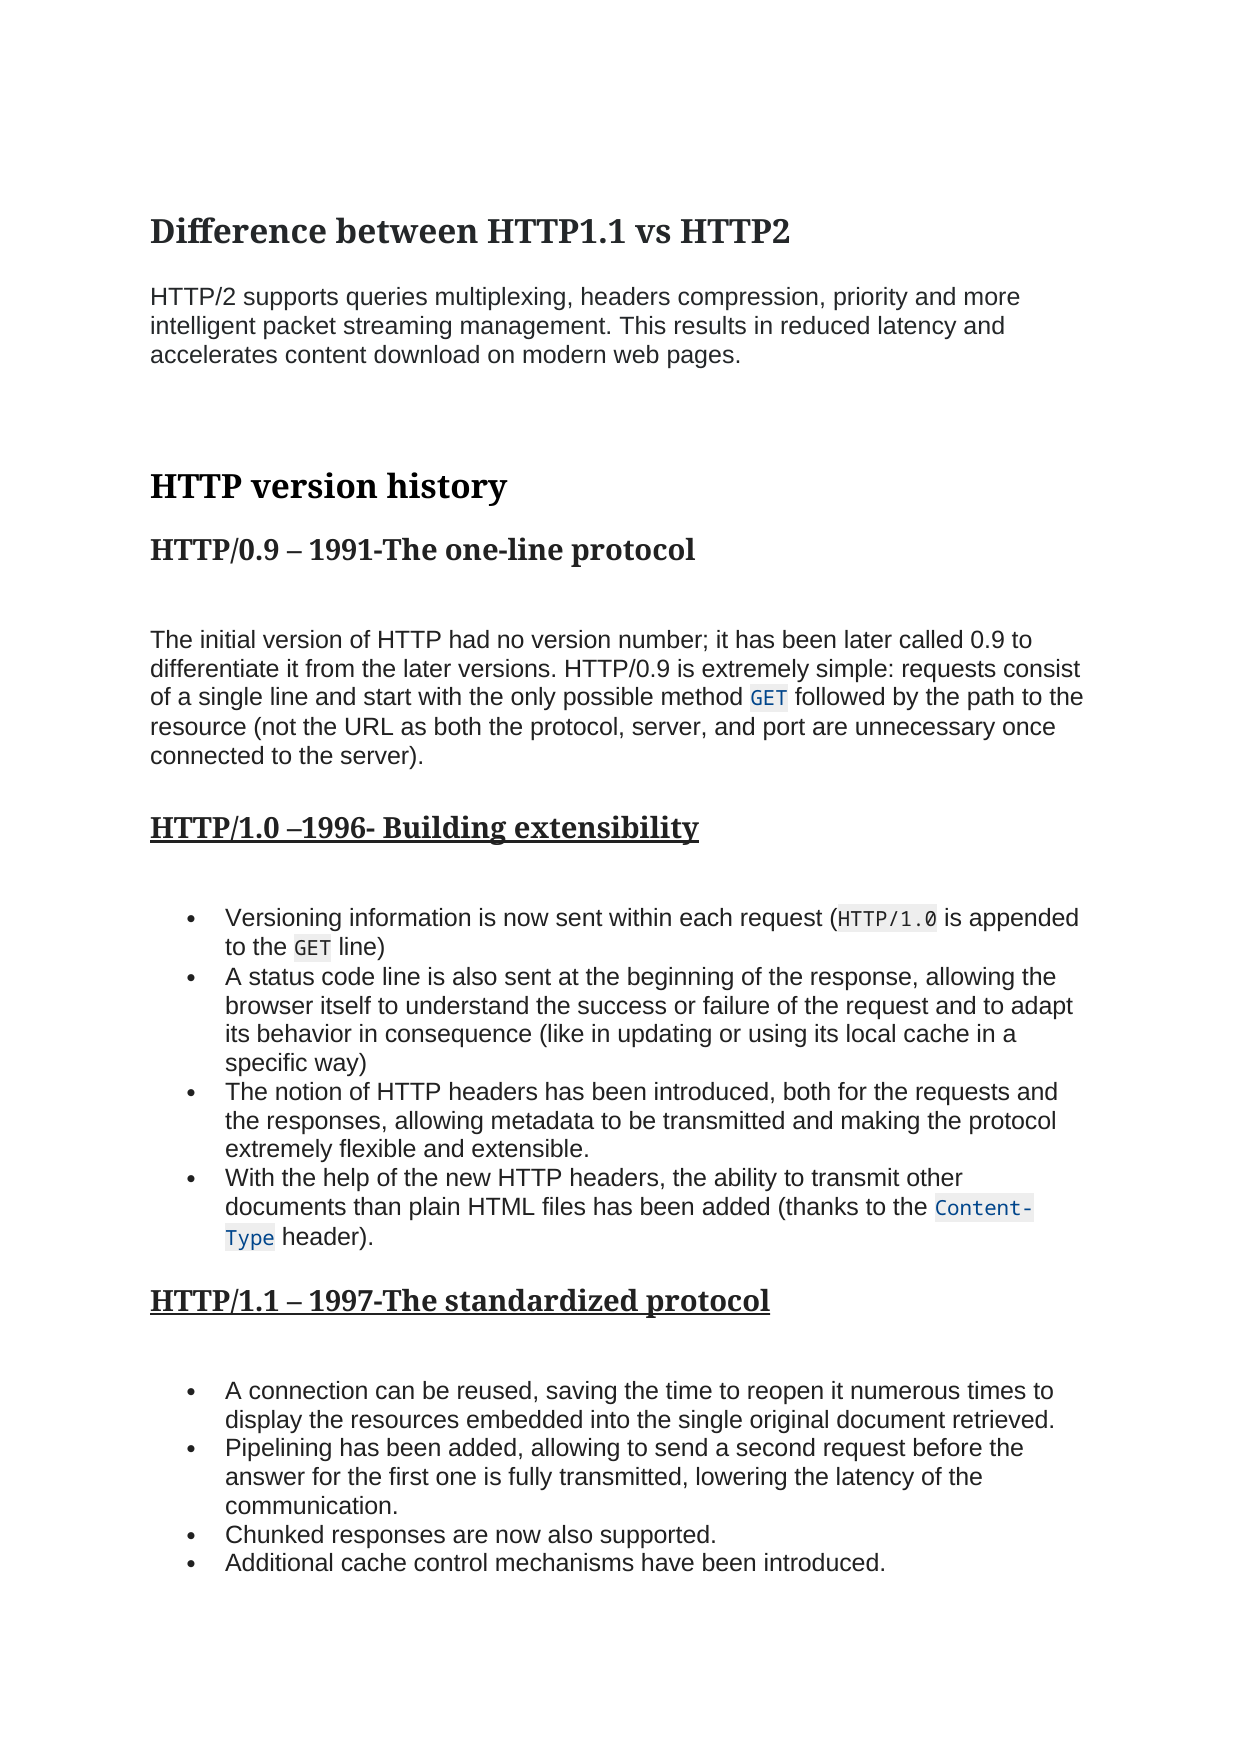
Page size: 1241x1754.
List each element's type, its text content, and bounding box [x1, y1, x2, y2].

subtitle HTTP/1.1 – 1997-The standardized protocol [150, 1280, 1090, 1319]
text HTTP/0.9 – 1991-The one-line protocol [150, 529, 1090, 568]
text Difference between HTTP1.1 vs HTTP2 [150, 208, 1090, 253]
list A connection can be reused, saving the time to reopen it numerous times to display the resources embedded into the single original document retrieved. [187, 1376, 1090, 1433]
list Versioning information is now sent within each request (HTTP/1.0 is appended to the GET line) [187, 903, 1090, 962]
list Chunked responses are now also supported. [187, 1519, 1090, 1548]
text HTTP/2 supports queries multiplexing, headers compression, priority and more intelligent packet streaming management. This results in reduced latency and accelerates content download on modern web pages. [150, 282, 1090, 368]
text HTTP version history [150, 463, 1090, 509]
text The initial version of HTTP had no version number; it has been later called 0.9 to differentiate it from the later versions. HTTP/0.9 is extremely simple: requests consist of a single line and start with the only possible method GET followed by the path to the resource (not the URL as both the protocol, server, and port are unnecessary once connected to the server). [150, 625, 1090, 769]
list Additional cache control mechanisms have been introduced. [187, 1548, 1090, 1577]
list A status code line is also sent at the beginning of the response, allowing the browser itself to understand the success or failure of the request and to adapt its behavior in consequence (like in updating or using its local cache in a specific way) [187, 962, 1090, 1077]
subtitle HTTP/1.0 –1996- Building extensibility [150, 807, 1090, 847]
list The notion of HTTP headers has been introduced, both for the requests and the responses, allowing metadata to be transmitted and making the protocol extremely flexible and extensible. [187, 1077, 1090, 1163]
